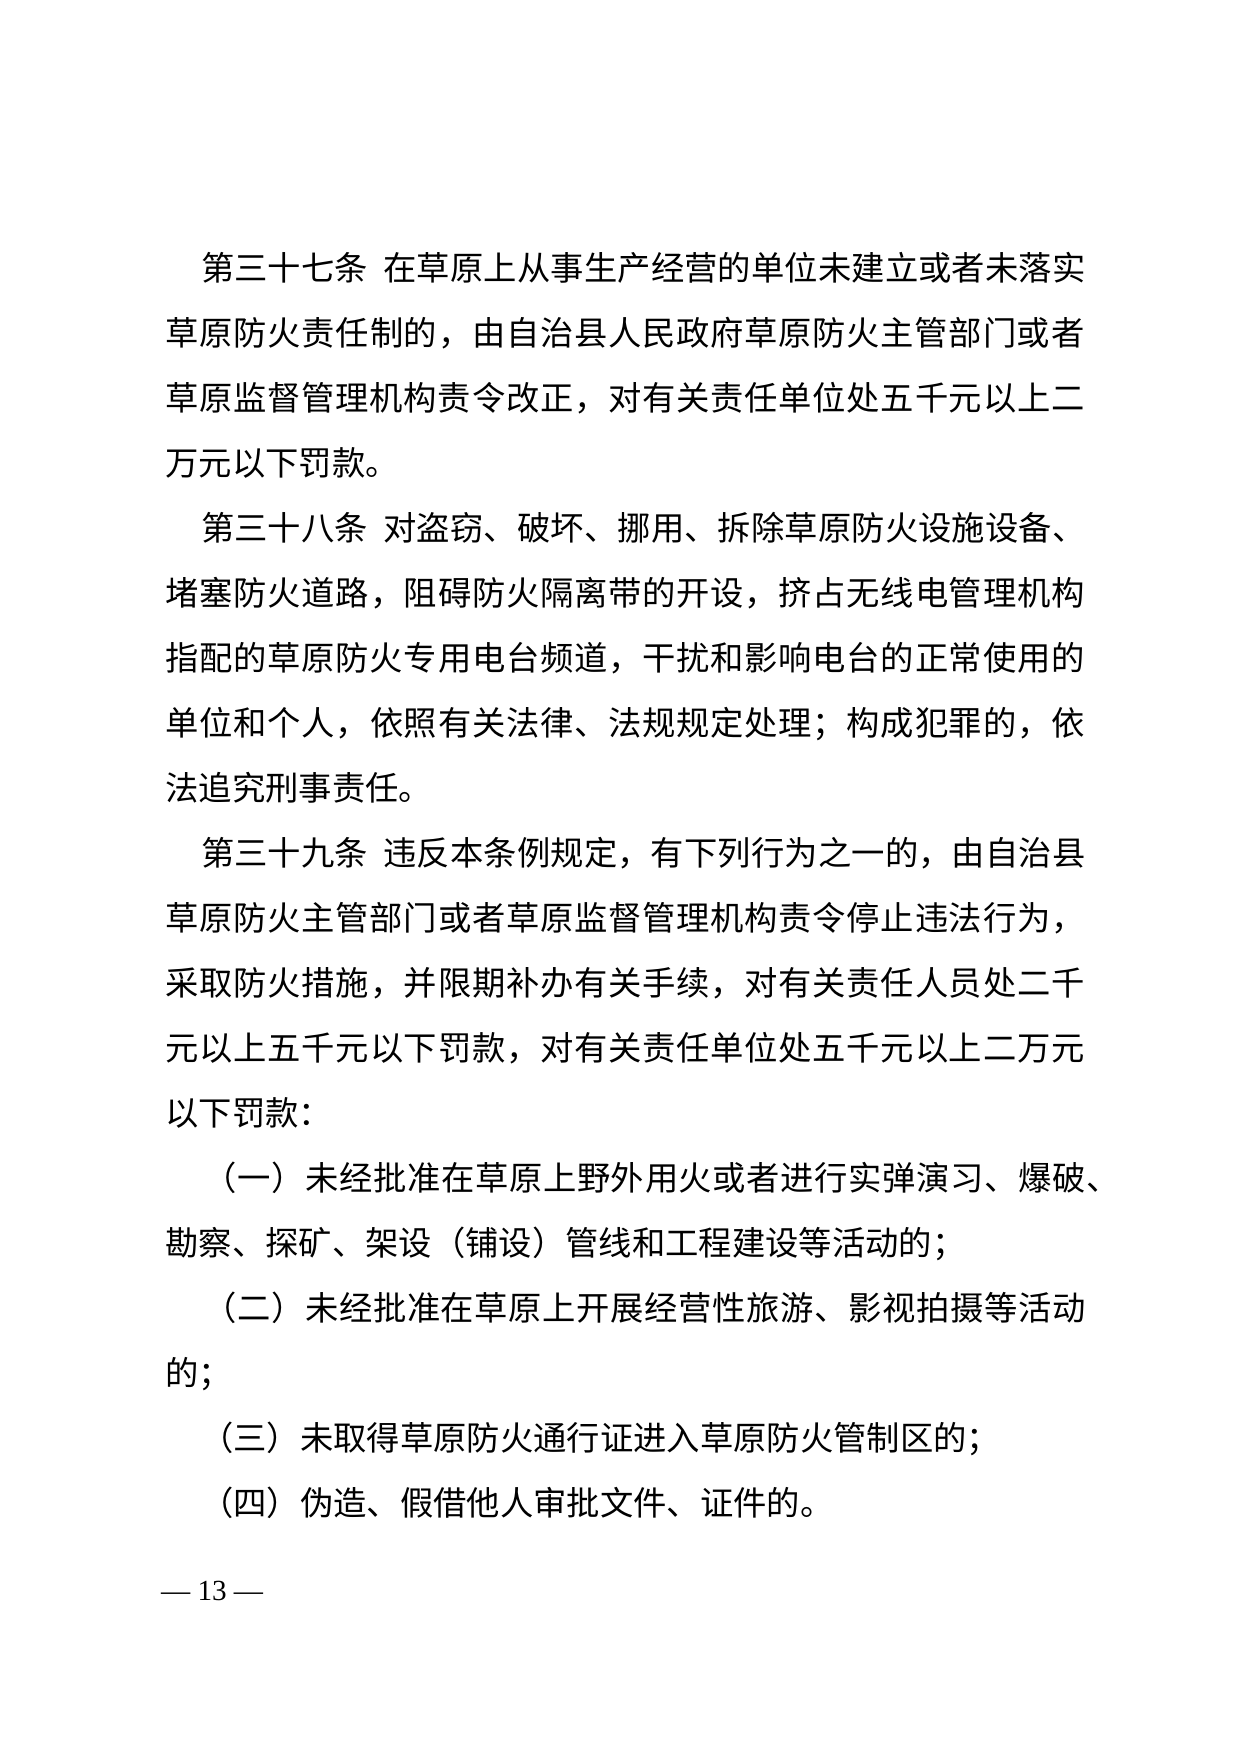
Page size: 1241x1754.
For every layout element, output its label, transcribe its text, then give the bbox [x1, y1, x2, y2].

text 第三十七条 在草原上从事生产经营的单位未建立或者未落实草原防火责任制的，由自治县人民政府草原防火主管部门或者草原监督管理机构责令改正，对有关责任单位处五千元以上二万元以下罚款。 [165, 233, 1087, 493]
text （三）未取得草原防火通行证进入草原防火管制区的； [165, 1403, 1087, 1468]
text （二）未经批准在草原上开展经营性旅游、影视拍摄等活动的； [165, 1273, 1087, 1403]
text 第三十八条 对盗窃、破坏、挪用、拆除草原防火设施设备、堵塞防火道路，阻碍防火隔离带的开设，挤占无线电管理机构指配的草原防火专用电台频道，干扰和影响电台的正常使用的单位和个人，依照有关法律、法规规定处理；构成犯罪的，依法追究刑事责任。 [165, 493, 1087, 818]
text （四）伪造、假借他人审批文件、证件的。 [165, 1468, 1087, 1533]
text （一）未经批准在草原上野外用火或者进行实弹演习、爆破、勘察、探矿、架设（铺设）管线和工程建设等活动的； [165, 1143, 1087, 1273]
text 第三十九条 违反本条例规定，有下列行为之一的，由自治县草原防火主管部门或者草原监督管理机构责令停止违法行为，采取防火措施，并限期补办有关手续，对有关责任人员处二千元以上五千元以下罚款，对有关责任单位处五千元以上二万元以下罚款： [165, 818, 1087, 1143]
